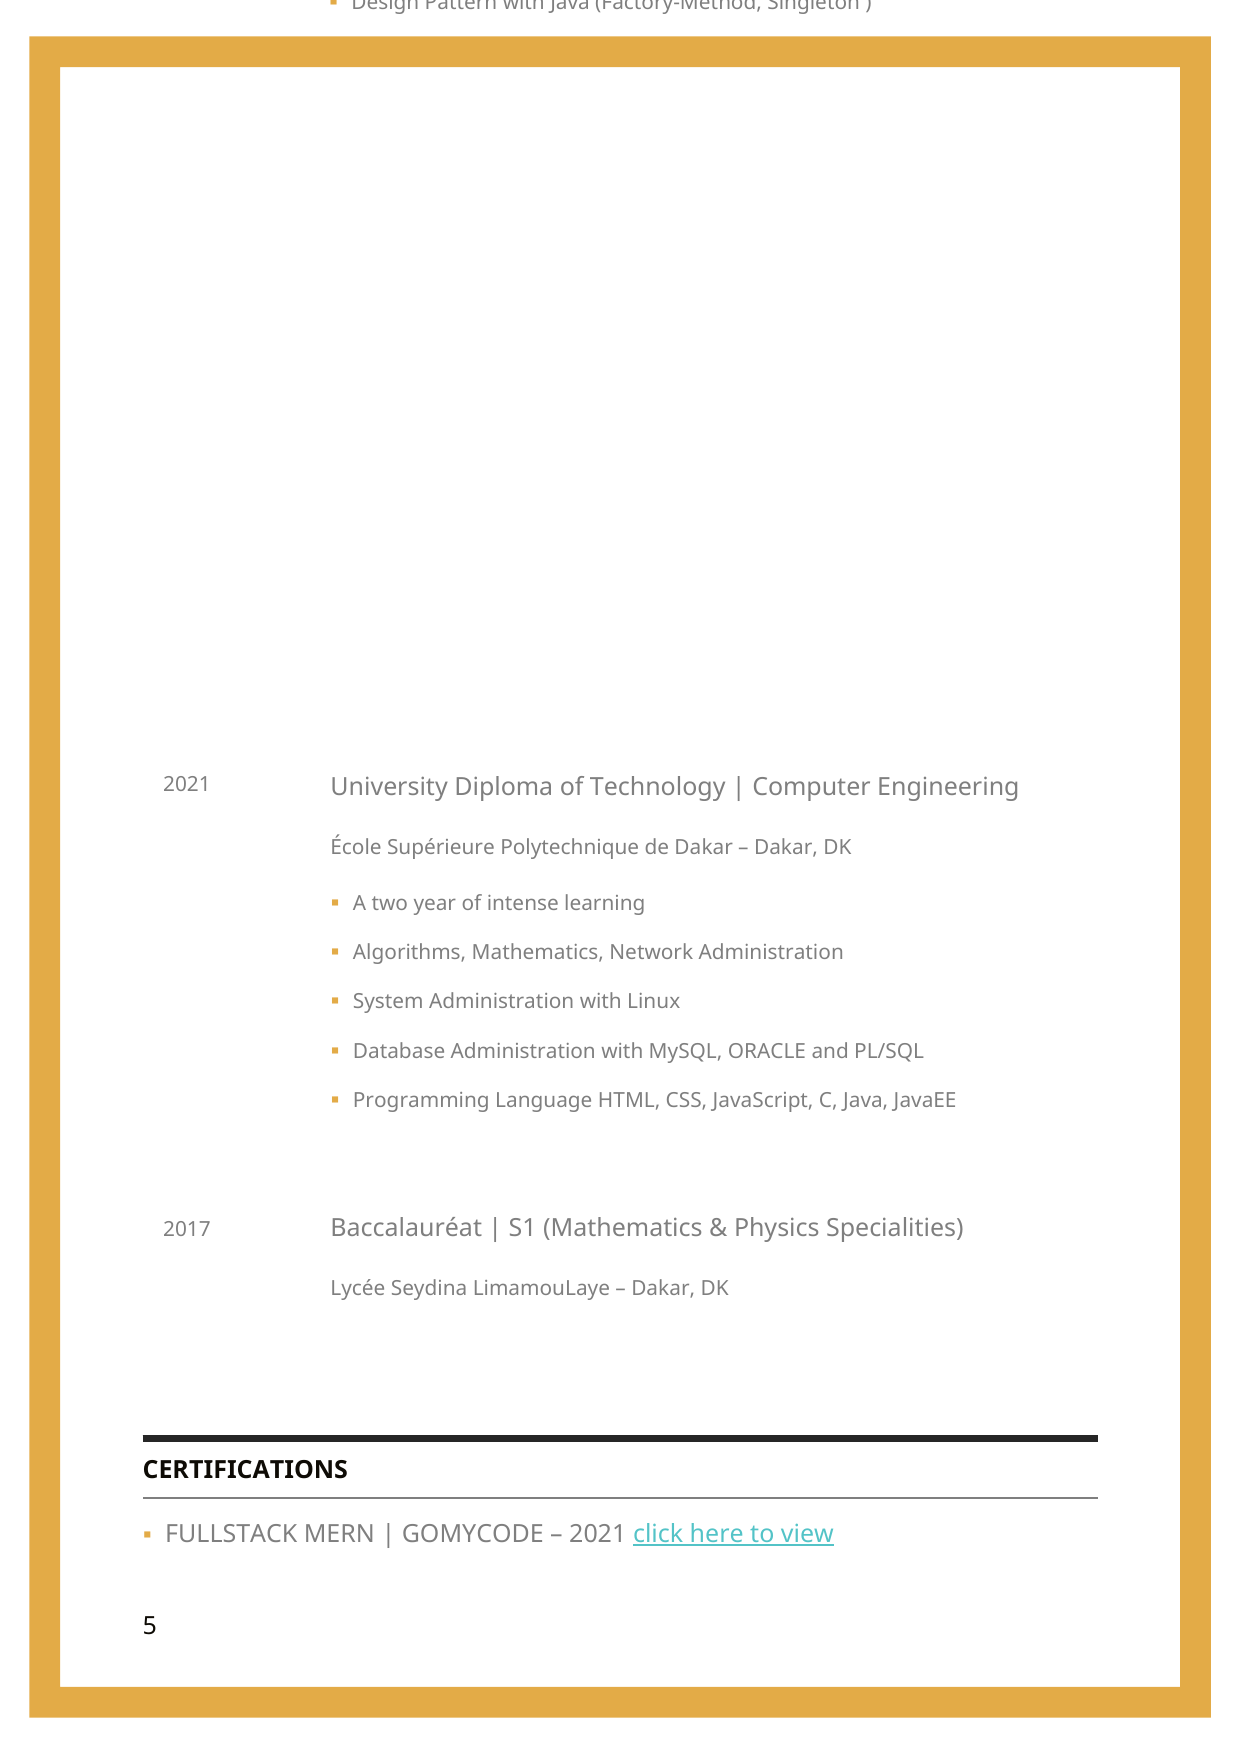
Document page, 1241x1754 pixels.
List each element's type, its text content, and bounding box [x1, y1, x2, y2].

subtitle Certifications [142, 1436, 1098, 1499]
list FULLSTACK MERN | GOMYCODE – 2021 click here to view [142, 1515, 1098, 1549]
